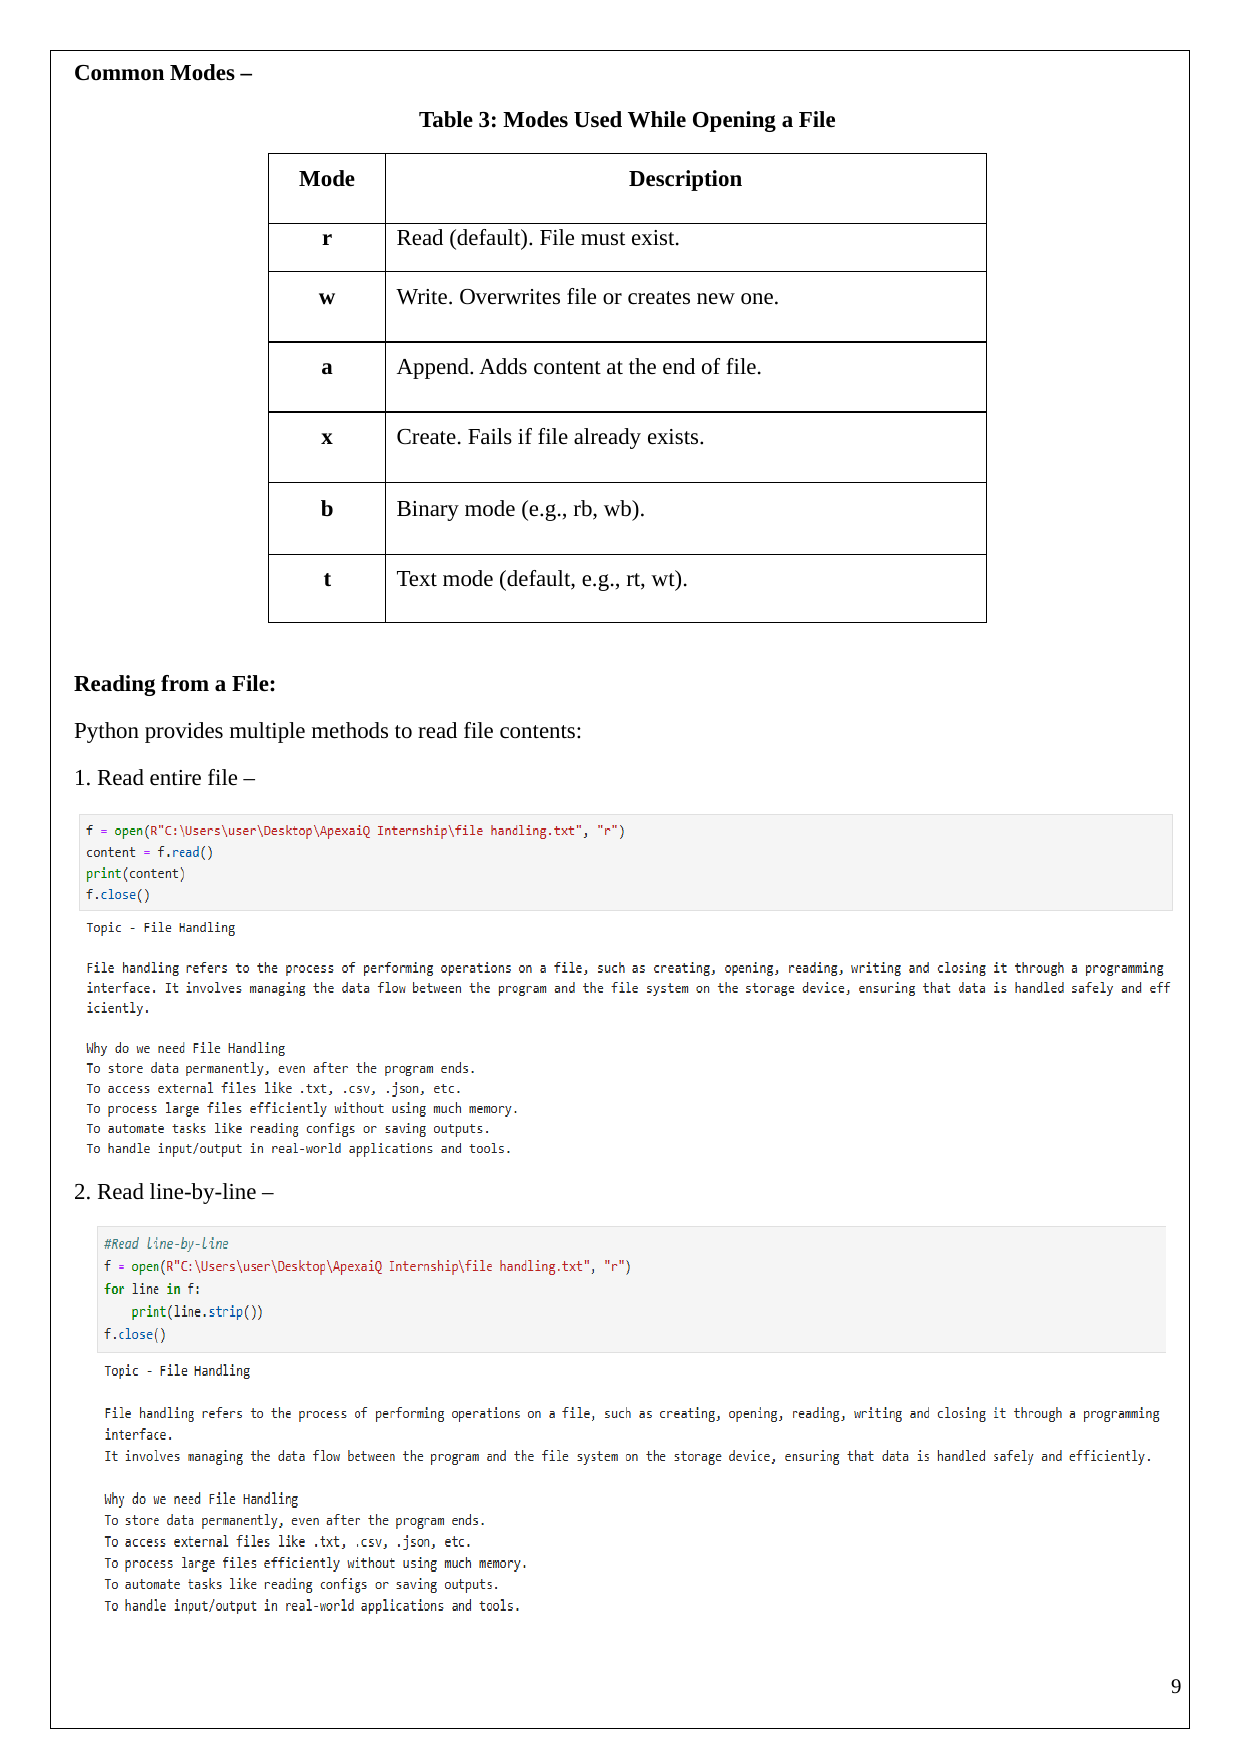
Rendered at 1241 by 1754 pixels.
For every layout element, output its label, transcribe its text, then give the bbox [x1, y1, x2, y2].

picture [73, 810, 1182, 1157]
text Table 3: Modes Used While Opening a File [74, 106, 1181, 132]
table_cell x [269, 413, 385, 482]
text 2. Read line-by-line – [74, 1178, 1181, 1204]
table_cell b [269, 483, 385, 554]
table_cell w [269, 272, 385, 341]
text Python provides multiple methods to read file contents: [74, 717, 1181, 743]
table_cell Read (default). File must exist. [386, 224, 986, 271]
table_cell r [269, 224, 385, 271]
table_cell Text mode (default, e.g., rt, wt). [386, 555, 986, 622]
table_cell Append. Adds content at the end of file. [386, 343, 986, 411]
table_cell Write. Overwrites file or creates new one. [386, 272, 986, 341]
table_cell Binary mode (e.g., rb, wb). [386, 483, 986, 554]
table_header Description [386, 154, 986, 223]
text Common Modes – [74, 59, 1181, 85]
text Reading from a File: [74, 670, 1181, 696]
table_cell Create. Fails if file already exists. [386, 413, 986, 482]
table_header Mode [269, 154, 385, 223]
table_cell t [269, 555, 385, 622]
picture [89, 1224, 1166, 1619]
text 1. Read entire file – [74, 763, 1181, 790]
table_cell a [269, 343, 385, 411]
